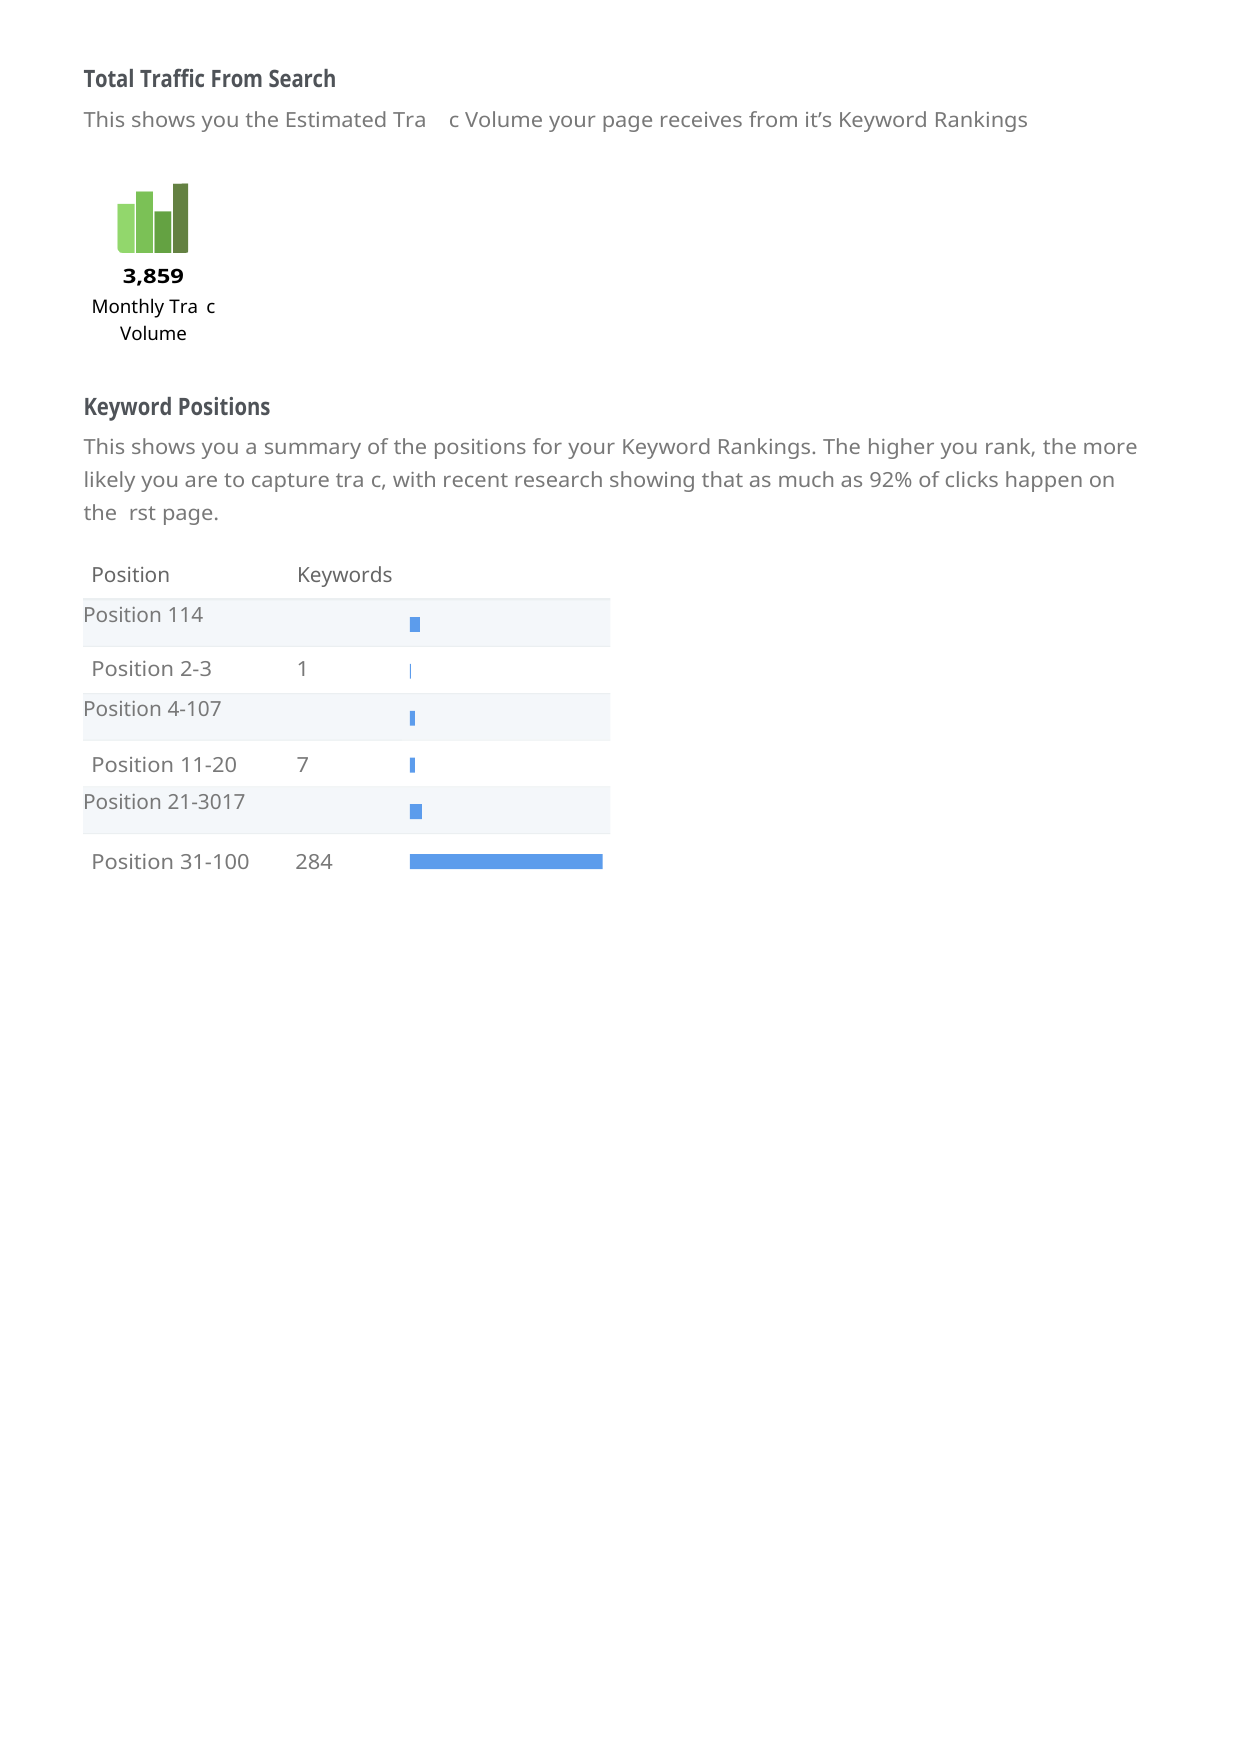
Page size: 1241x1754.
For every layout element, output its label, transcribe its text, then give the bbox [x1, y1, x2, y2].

picture [117, 183, 189, 253]
text Monthly Tra c Volume [62, 294, 244, 345]
text This shows you a summary of the positions for your Keyword Rankings. The higher you rank, the more likely you are to capture tra c, with recent research showing that as much as 92% of clicks happen on the rst page. [83, 432, 1142, 527]
text Position Keywords [91, 561, 1213, 589]
subtitle Total Traffic From Search [83, 62, 1213, 95]
subtitle Keyword Positions [83, 390, 1213, 423]
text This shows you the Estimated Tra c Volume your page receives from it’s Keyword Rankings [83, 105, 1213, 133]
text Position 11-20 7 [91, 751, 1213, 779]
text 3,859 [62, 192, 244, 289]
text Position 31-100 284 [91, 847, 1213, 876]
text Position 2-3 1 [91, 596, 1213, 682]
